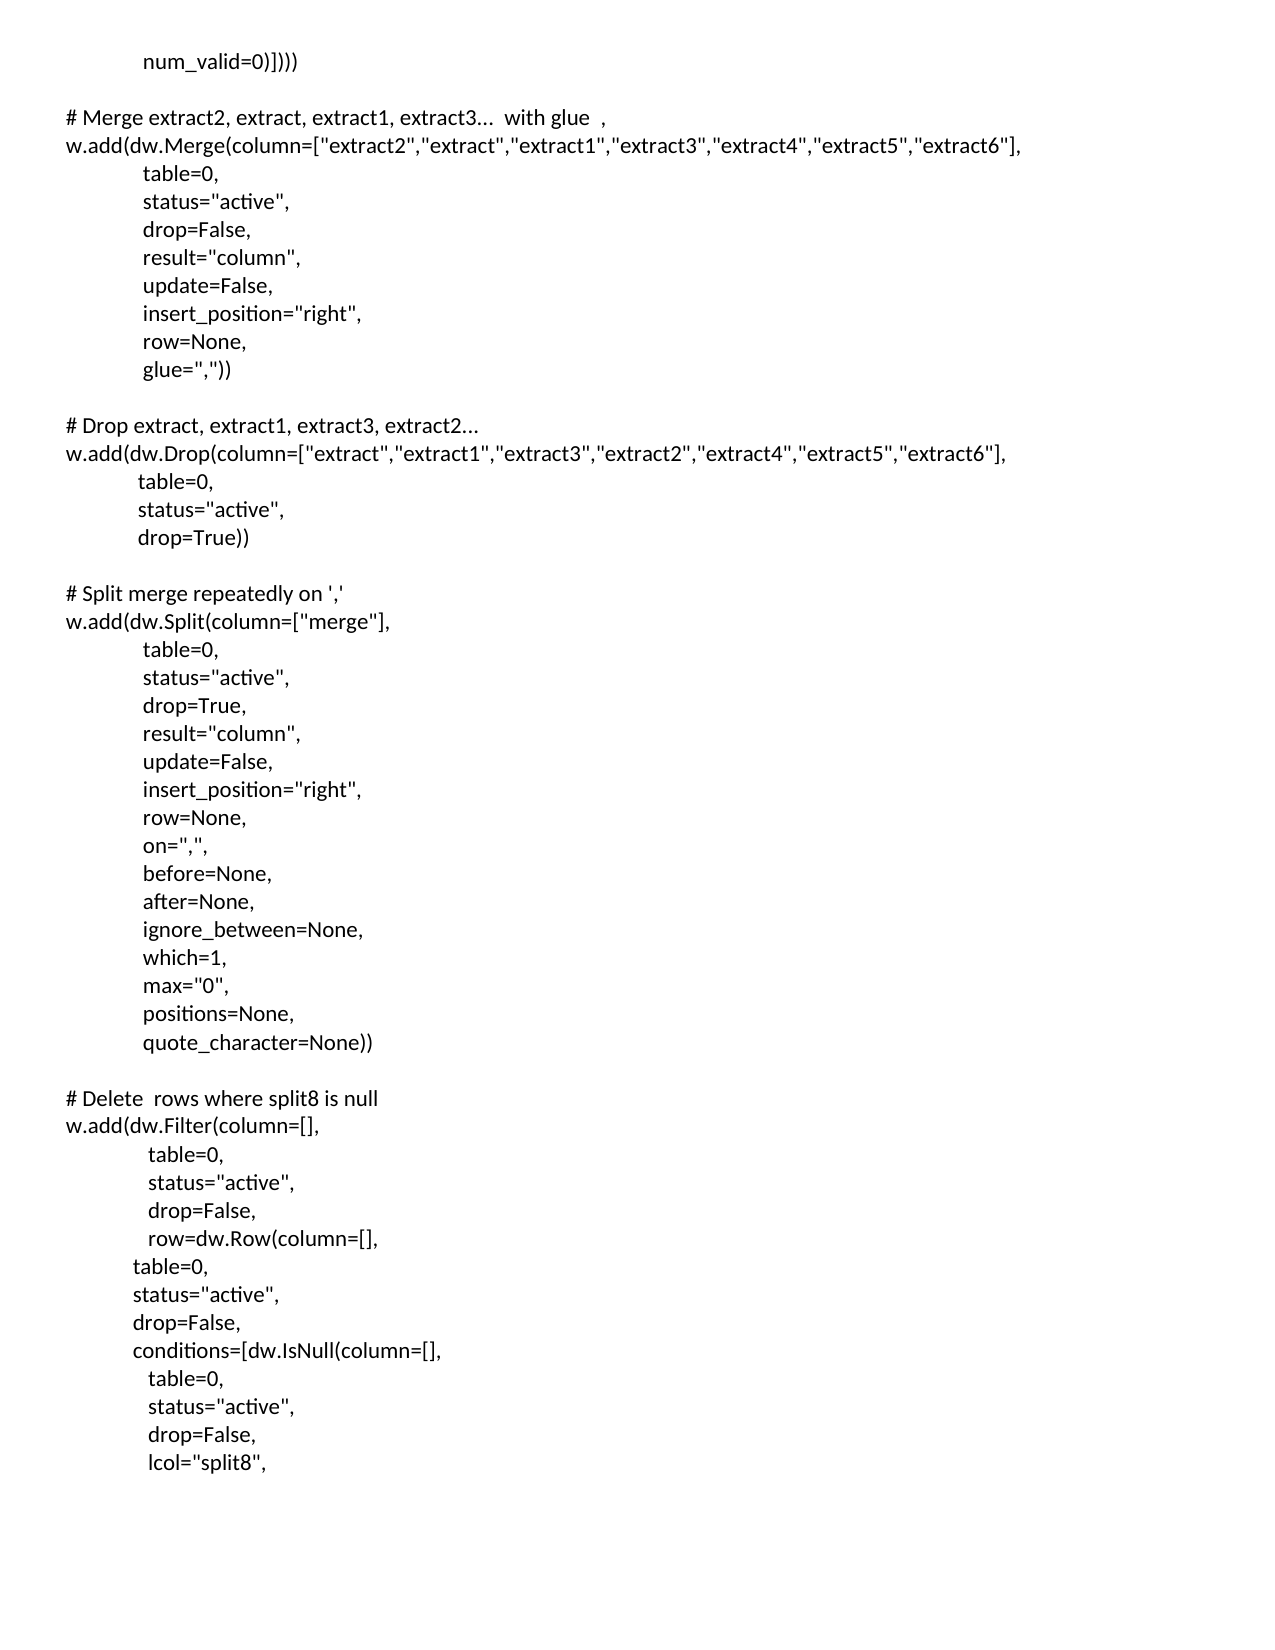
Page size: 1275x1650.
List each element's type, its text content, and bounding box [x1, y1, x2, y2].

text # Drop extract, extract1, extract3, extract2... [66, 411, 1219, 439]
text conditions=[dw.IsNull(column=[], [66, 1336, 1219, 1364]
text status="active", [66, 187, 1219, 215]
text insert_position="right", [66, 299, 1219, 327]
text before=None, [66, 859, 1219, 887]
text drop=False, [66, 1308, 1219, 1336]
text status="active", [66, 1168, 1219, 1196]
text # Delete rows where split8 is null [66, 1084, 1219, 1112]
text drop=True, [66, 691, 1219, 719]
text row=dw.Row(column=[], [66, 1224, 1219, 1252]
text w.add(dw.Filter(column=[], [66, 1112, 1219, 1140]
text after=None, [66, 887, 1219, 916]
text w.add(dw.Split(column=["merge"], [66, 607, 1219, 635]
text drop=True)) [66, 523, 1219, 551]
text table=0, [66, 467, 1219, 495]
text insert_position="right", [66, 775, 1219, 803]
text drop=False, [66, 1420, 1219, 1448]
text status="active", [66, 1392, 1219, 1420]
text which=1, [66, 943, 1219, 972]
text table=0, [66, 1252, 1219, 1280]
text glue=",")) [66, 355, 1219, 383]
text status="active", [66, 1280, 1219, 1308]
text row=None, [66, 327, 1219, 355]
text table=0, [66, 159, 1219, 187]
text quote_character=None)) [66, 1028, 1219, 1056]
text row=None, [66, 803, 1219, 831]
text # Split merge repeatedly on ',' [66, 579, 1219, 607]
text # Merge extract2, extract, extract1, extract3... with glue , [66, 103, 1219, 131]
text positions=None, [66, 999, 1219, 1028]
text table=0, [66, 1364, 1219, 1392]
text table=0, [66, 1140, 1219, 1168]
text w.add(dw.Merge(column=["extract2","extract","extract1","extract3","extract4","extract5","extract6"], [66, 131, 1219, 159]
text ignore_between=None, [66, 916, 1219, 943]
text on=",", [66, 831, 1219, 859]
text drop=False, [66, 215, 1219, 243]
text num_valid=0)]))) [66, 47, 1219, 75]
text result="column", [66, 243, 1219, 271]
text status="active", [66, 495, 1219, 523]
text lcol="split8", [66, 1448, 1219, 1476]
text drop=False, [66, 1196, 1219, 1224]
text max="0", [66, 972, 1219, 999]
text update=False, [66, 271, 1219, 299]
text update=False, [66, 747, 1219, 775]
text status="active", [66, 663, 1219, 691]
text result="column", [66, 719, 1219, 747]
text w.add(dw.Drop(column=["extract","extract1","extract3","extract2","extract4","extract5","extract6"], [66, 439, 1219, 467]
text table=0, [66, 635, 1219, 663]
